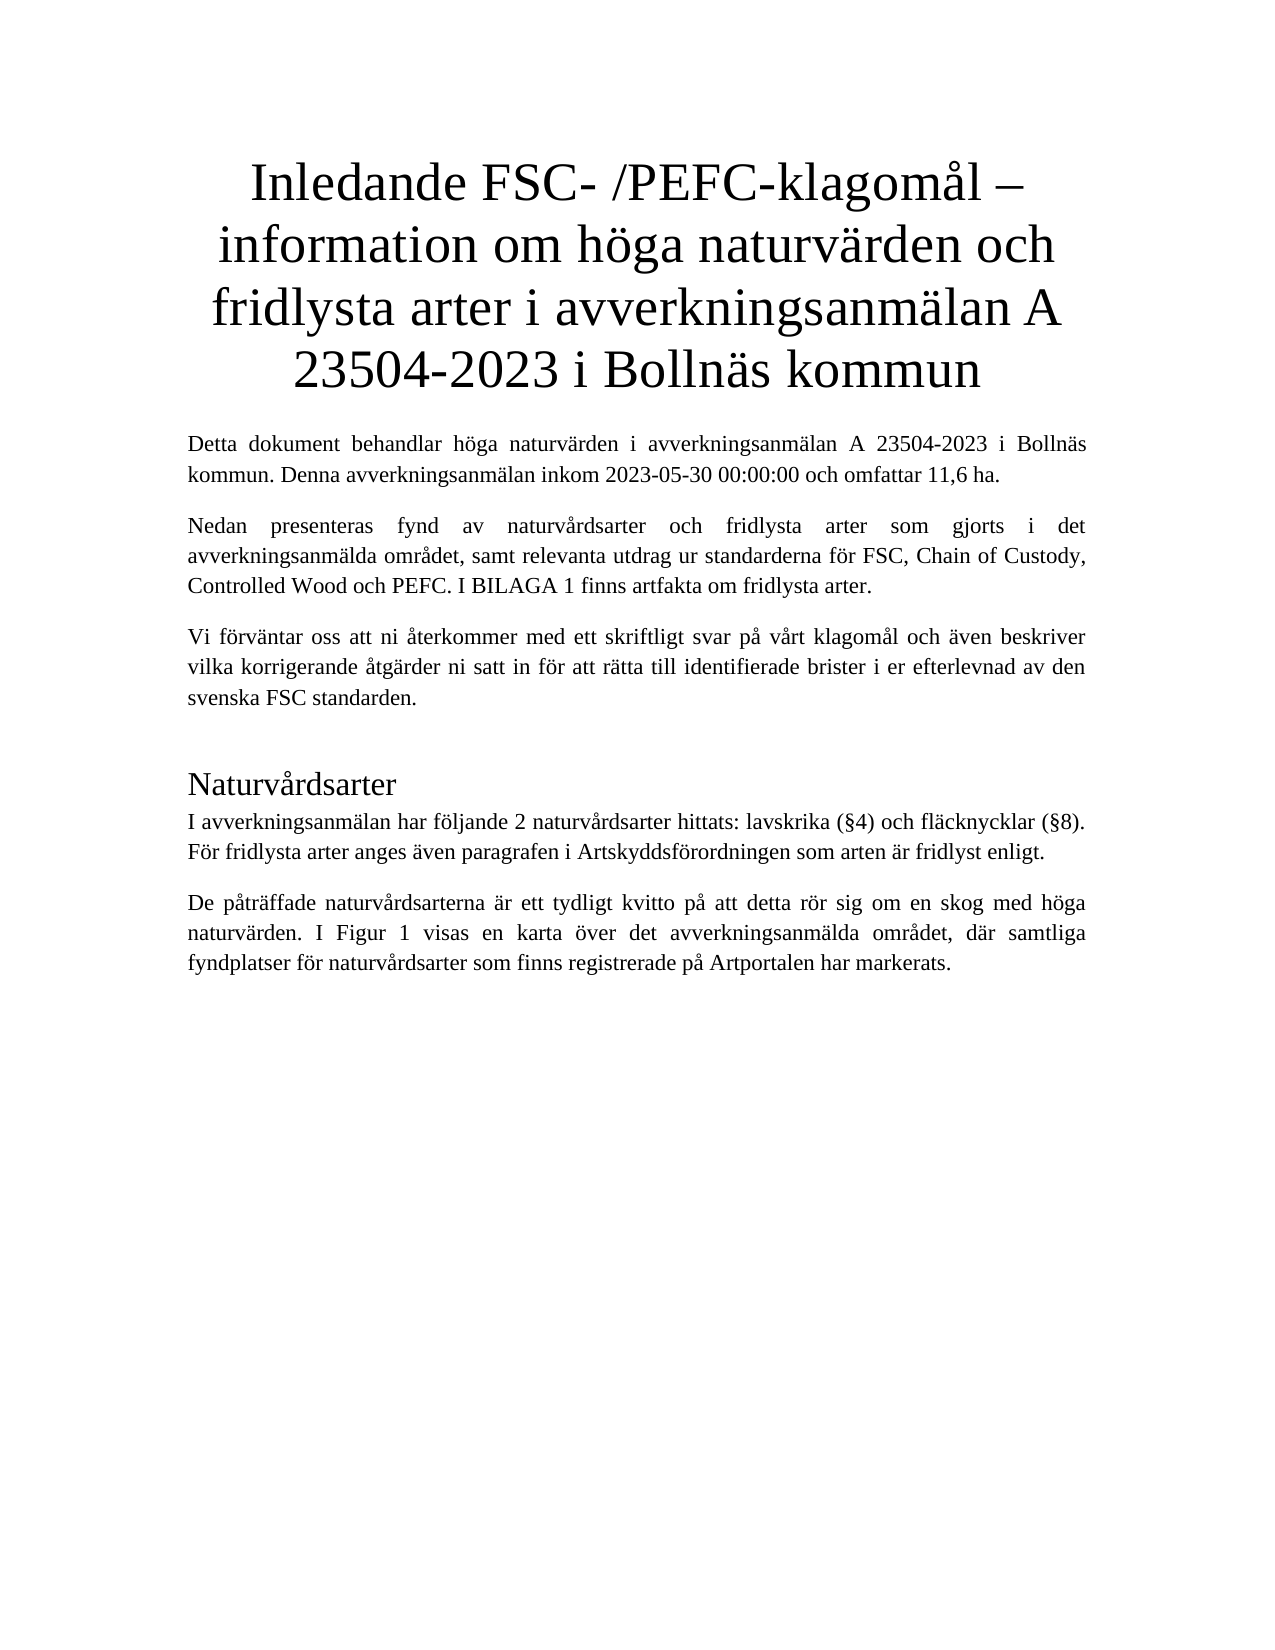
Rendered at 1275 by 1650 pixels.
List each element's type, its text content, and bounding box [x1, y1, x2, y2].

title Inledande FSC- /PEFC-klagomål – information om höga naturvärden och fridlysta arter i avverkningsanmälan A 23504-2023 i Bollnäs kommun [187, 150, 1087, 399]
text De påträffade naturvårdsarterna är ett tydligt kvitto på att detta rör sig om en skog med höga naturvärden. I Figur 1 visas en karta över det avverkningsanmälda området, där samtliga fyndplatser för naturvårdsarter som finns registrerade på Artportalen har markerats. [187, 889, 1087, 976]
text Detta dokument behandlar höga naturvärden i avverkningsanmälan A 23504-2023 i Bollnäs kommun. Denna avverkningsanmälan inkom 2023-05-30 00:00:00 och omfattar 11,6 ha. [187, 430, 1087, 487]
subtitle Naturvårdsarter [187, 764, 1087, 802]
text Vi förväntar oss att ni återkommer med ett skriftligt svar på vårt klagomål och även beskriver vilka korrigerande åtgärder ni satt in för att rätta till identifierade brister i er efterlevnad av den svenska FSC standarden. [187, 623, 1087, 710]
text I avverkningsanmälan har följande 2 naturvårdsarter hittats: lavskrika (§4) och fläcknycklar (§8). För fridlysta arter anges även paragrafen i Artskyddsförordningen som arten är fridlyst enligt. [187, 808, 1087, 864]
text Nedan presenteras fynd av naturvårdsarter och fridlysta arter som gjorts i det avverkningsanmälda området, samt relevanta utdrag ur standarderna för FSC, Chain of Custody, Controlled Wood och PEFC. I BILAGA 1 finns artfakta om fridlysta arter. [187, 512, 1087, 598]
